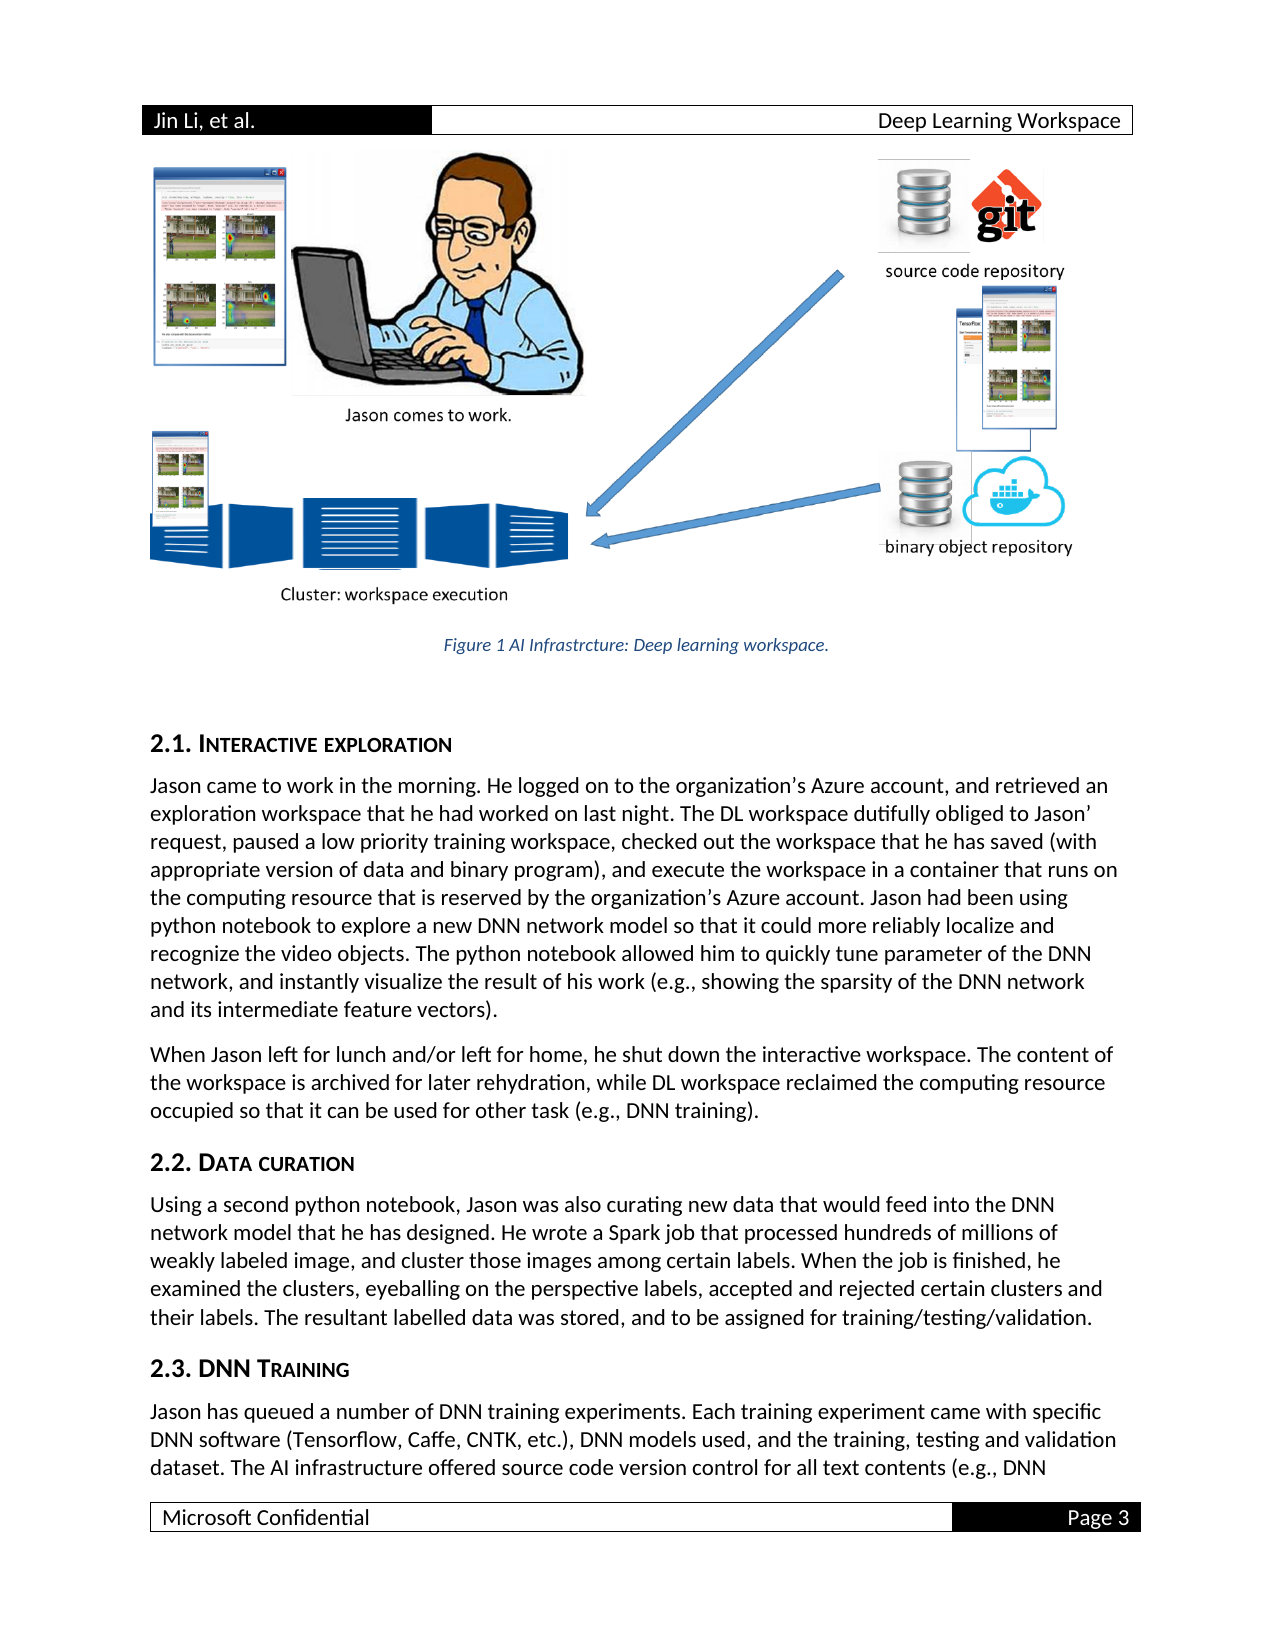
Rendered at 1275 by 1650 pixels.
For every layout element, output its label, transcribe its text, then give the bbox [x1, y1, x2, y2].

subtitle Data curation [150, 1145, 1125, 1178]
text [150, 1397, 1125, 1481]
subtitle Interactive exploration [150, 726, 1125, 759]
subtitle DNN Training [150, 1351, 1125, 1384]
text Using a second python notebook, Jason was also curating new data that would feed into the DNN network model that he has designed. He wrote a Spark job that processed hundreds of millions of weakly labeled image, and cluster those images among certain labels. When the job is finished, he examined the clusters, eyeballing on the perspective labels, accepted and rejected certain clusters and their labels. The resultant labelled data was stored, and to be assigned for training/testing/validation. [150, 1191, 1125, 1331]
text Jason came to work in the morning. He logged on to the organization’s Azure account, and retrieved an exploration workspace that he had worked on last night. The DL workspace dutifully obliged to Jason’ request, paused a low priority training workspace, checked out the workspace that he has saved (with appropriate version of data and binary program), and execute the workspace in a container that runs on the computing resource that is reserved by the organization’s Azure account. Jason had been using python notebook to explore a new DNN network model so that it could more reliably localize and recognize the video objects. The python notebook allowed him to quickly tune parameter of the DNN network, and instantly visualize the result of his work (e.g., showing the sparsity of the DNN network and its intermediate feature vectors). [150, 771, 1125, 1023]
picture [150, 150, 1084, 617]
text When Jason left for lunch and/or left for home, he shut down the interactive workspace. The content of the workspace is archived for later rehydration, while DL workspace reclaimed the computing resource occupied so that it can be used for other task (e.g., DNN training). [150, 1040, 1125, 1124]
